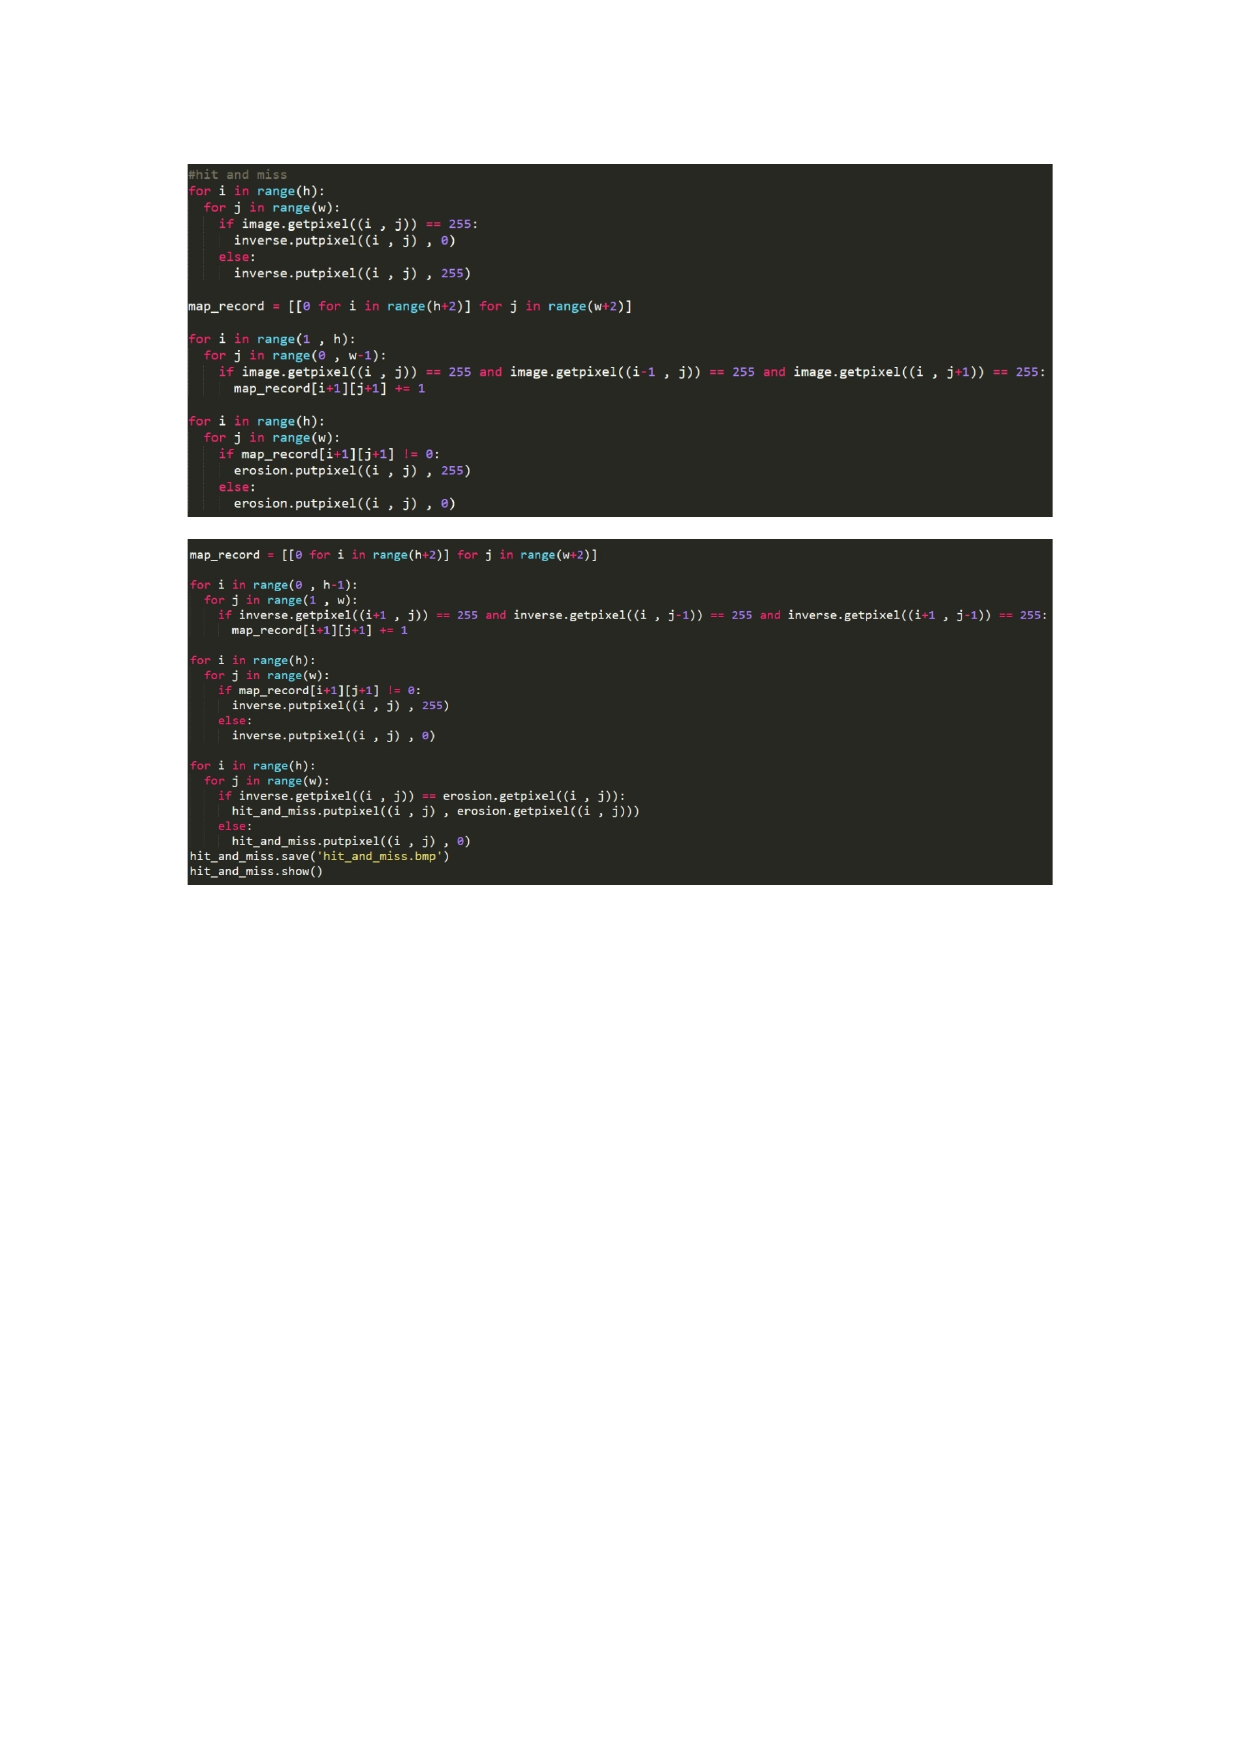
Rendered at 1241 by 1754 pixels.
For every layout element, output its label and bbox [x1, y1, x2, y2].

picture [187, 539, 1053, 885]
picture [187, 164, 1053, 517]
